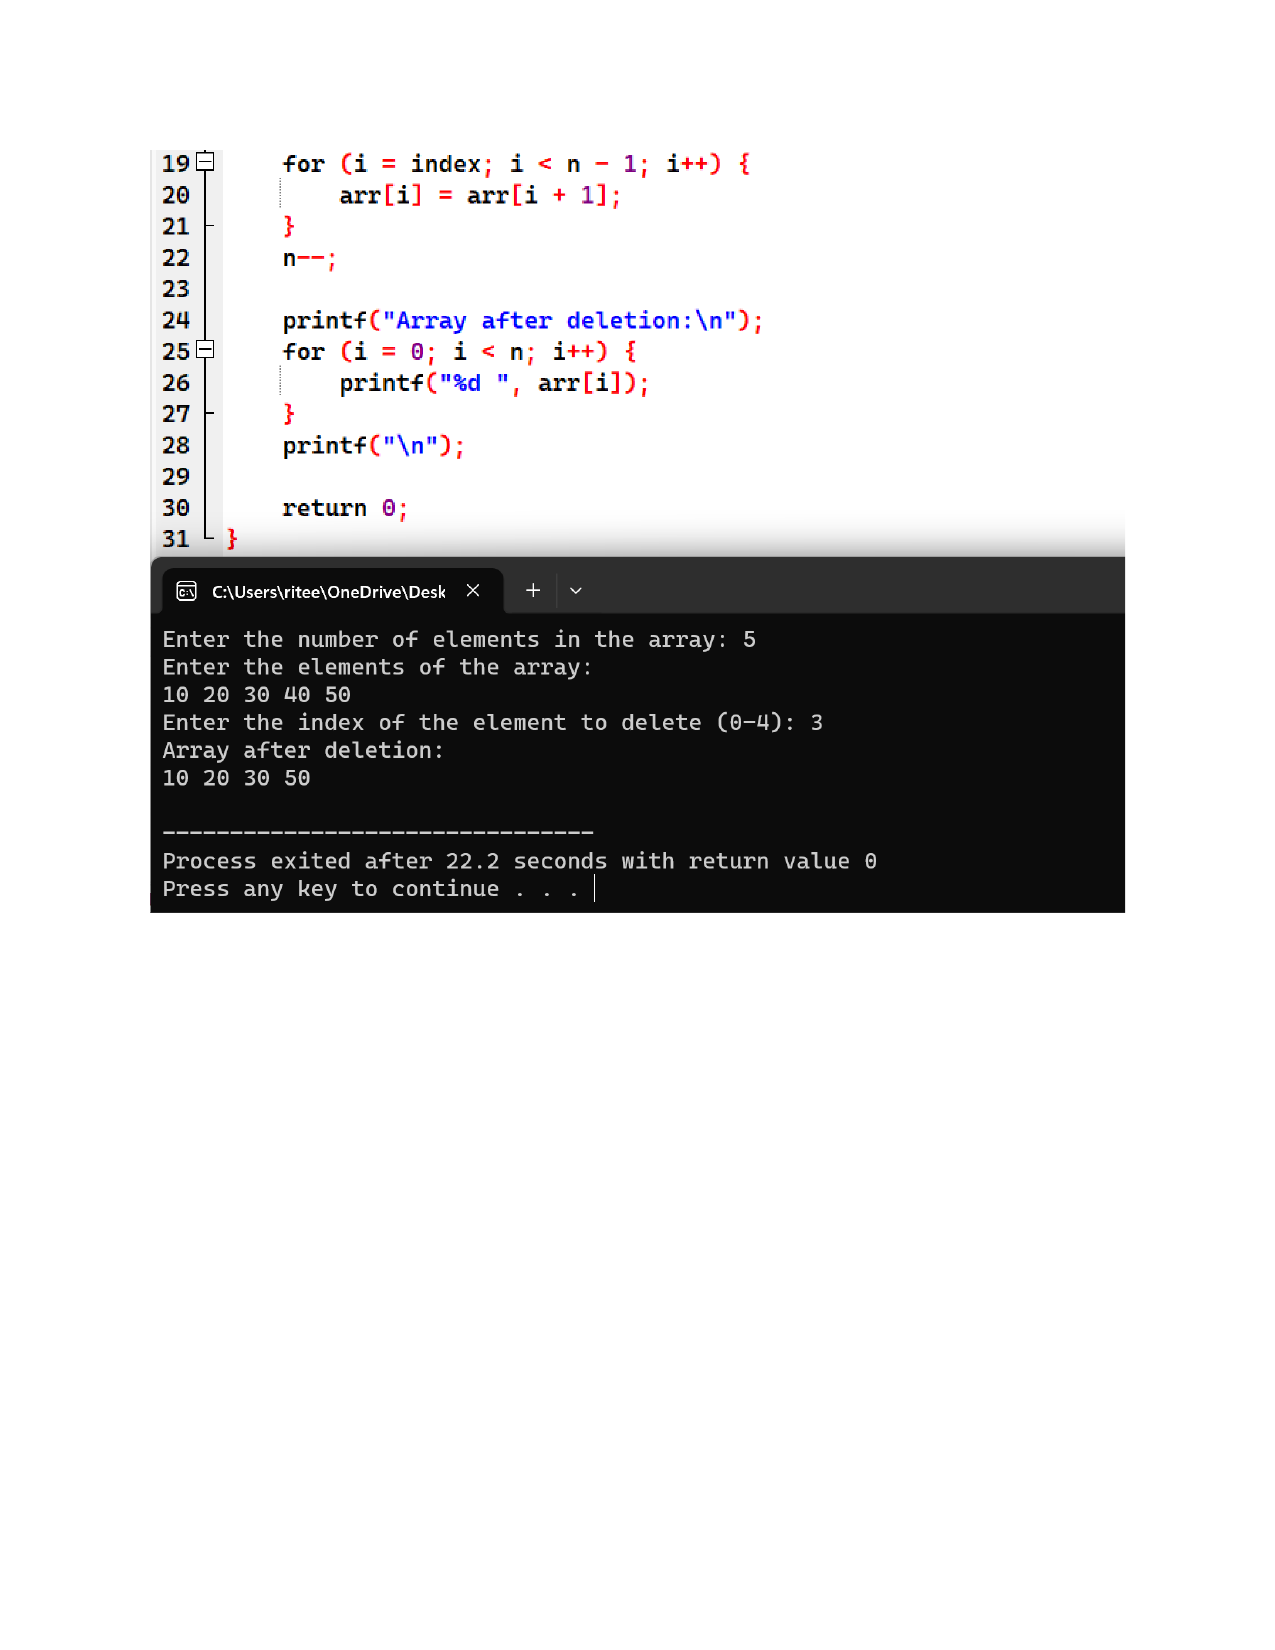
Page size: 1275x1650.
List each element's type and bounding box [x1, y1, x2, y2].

picture [150, 150, 1125, 913]
